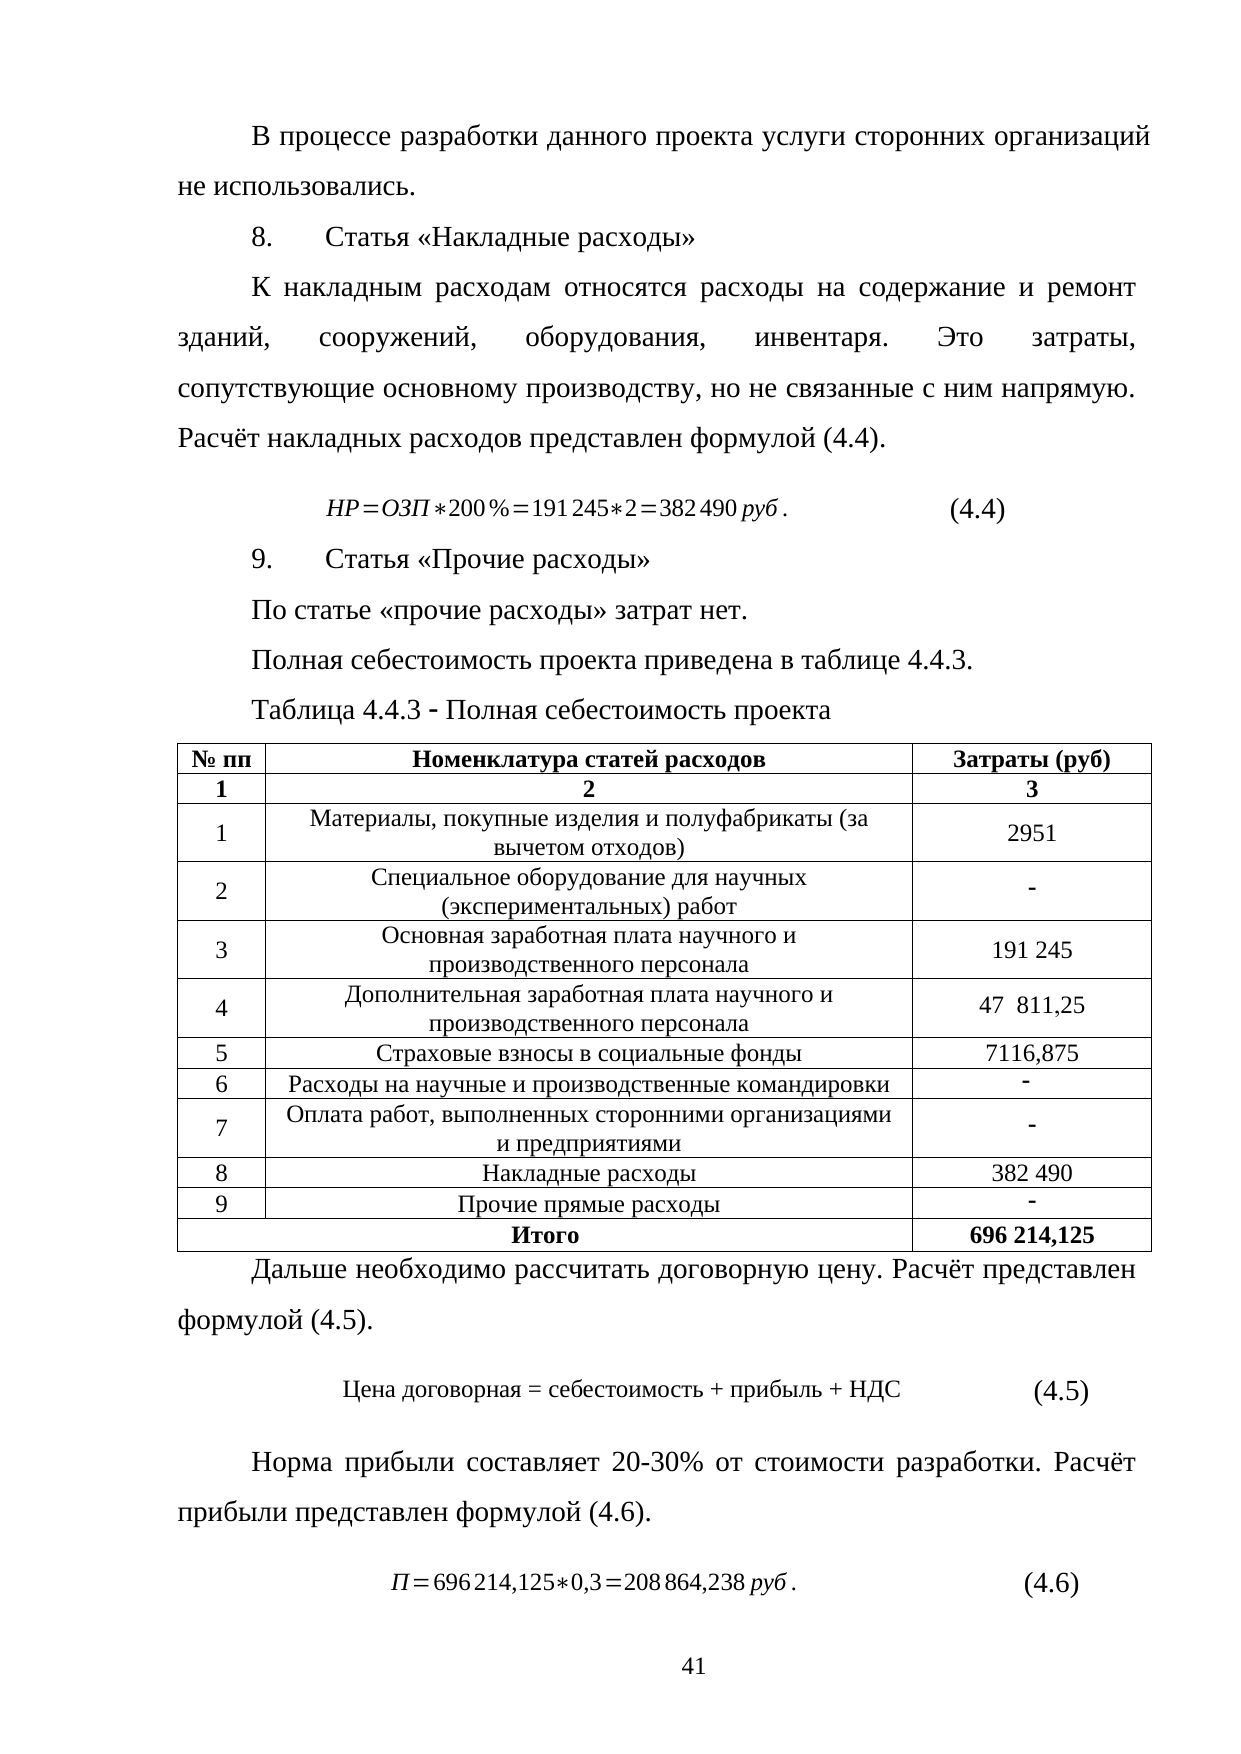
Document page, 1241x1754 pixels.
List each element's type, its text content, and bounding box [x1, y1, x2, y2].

text (4.4) [251, 491, 1137, 525]
table_cell Специальное оборудование для научных (экспериментальных) работ [266, 862, 912, 919]
table_cell Дополнительная заработная плата научного и производственного персонала [266, 979, 912, 1037]
text Норма прибыли составляет 20-30% от стоимости разработки. Расчёт прибыли представлен формулой (4.6). [177, 1444, 1137, 1528]
table_cell 9 [178, 1188, 265, 1218]
table_cell 2 [266, 774, 912, 802]
text Полная себестоимость проекта приведена в таблице 4.4.3. [177, 642, 1152, 676]
table_cell 2951 [913, 804, 1151, 861]
table_cell 696 214,125 [913, 1219, 1151, 1251]
table_cell  [913, 979, 1151, 1037]
text По статье «прочие расходы» затрат нет. [177, 592, 1152, 625]
table_header Затраты (руб) [913, 744, 1151, 773]
table_cell  [913, 1099, 1151, 1157]
table_cell 3 [178, 921, 265, 978]
table_cell 7116,875 [913, 1038, 1151, 1067]
list К накладным расходам относятся расходы на содержание и ремонт зданий, сооружений, оборудования, инвентаря. Это затраты, сопутствующие основному производству, но не связанные с ним напрямую. Расчёт накладных расходов представлен формулой (4.4). [177, 269, 1137, 453]
table_cell 1 [178, 774, 265, 802]
text (4.5) [177, 1373, 1137, 1407]
table_cell 6 [178, 1069, 265, 1098]
table_cell Страховые взносы в социальные фонды [266, 1038, 912, 1067]
table_cell Накладные расходы [266, 1158, 912, 1187]
text (4.6) [177, 1566, 1152, 1599]
list Дальше необходимо рассчитать договорную цену. Расчёт представлен формулой (4.5). [177, 1252, 1137, 1335]
table_cell Расходы на научные и производственные командировки [266, 1069, 912, 1098]
text Таблица 4.4.3 Полная себестоимость проекта [177, 692, 1152, 726]
table_cell Оплата работ, выполненных сторонними организациями и предприятиями [266, 1099, 912, 1157]
table_cell 4 [178, 979, 265, 1037]
table_cell 8 [178, 1158, 265, 1187]
table_cell Итого [178, 1219, 912, 1251]
table_cell Материалы, покупные изделия и полуфабрикаты (за вычетом отходов) [266, 804, 912, 861]
table_cell  [913, 1069, 1151, 1098]
text В процессе разработки данного проекта услуги сторонних организаций не использовались. [177, 118, 1152, 202]
table_cell 382 490 [913, 1158, 1151, 1187]
table_cell 5 [178, 1038, 265, 1067]
list Статья «Накладные расходы» [177, 219, 1152, 252]
table_cell 3 [913, 774, 1151, 802]
table_header № пп [178, 744, 265, 773]
table_cell 2 [178, 862, 265, 919]
table_cell 1 [178, 804, 265, 861]
table_cell 7 [178, 1099, 265, 1157]
table_cell Прочие прямые расходы [266, 1188, 912, 1218]
table_cell  [913, 862, 1151, 919]
table_cell  [913, 1188, 1151, 1218]
table_cell Основная заработная плата научного и производственного персонала [266, 921, 912, 978]
table_header Номенклатура статей расходов [266, 744, 912, 773]
list Статья «Прочие расходы» [177, 541, 1152, 575]
table_cell 191 245 [913, 921, 1151, 978]
